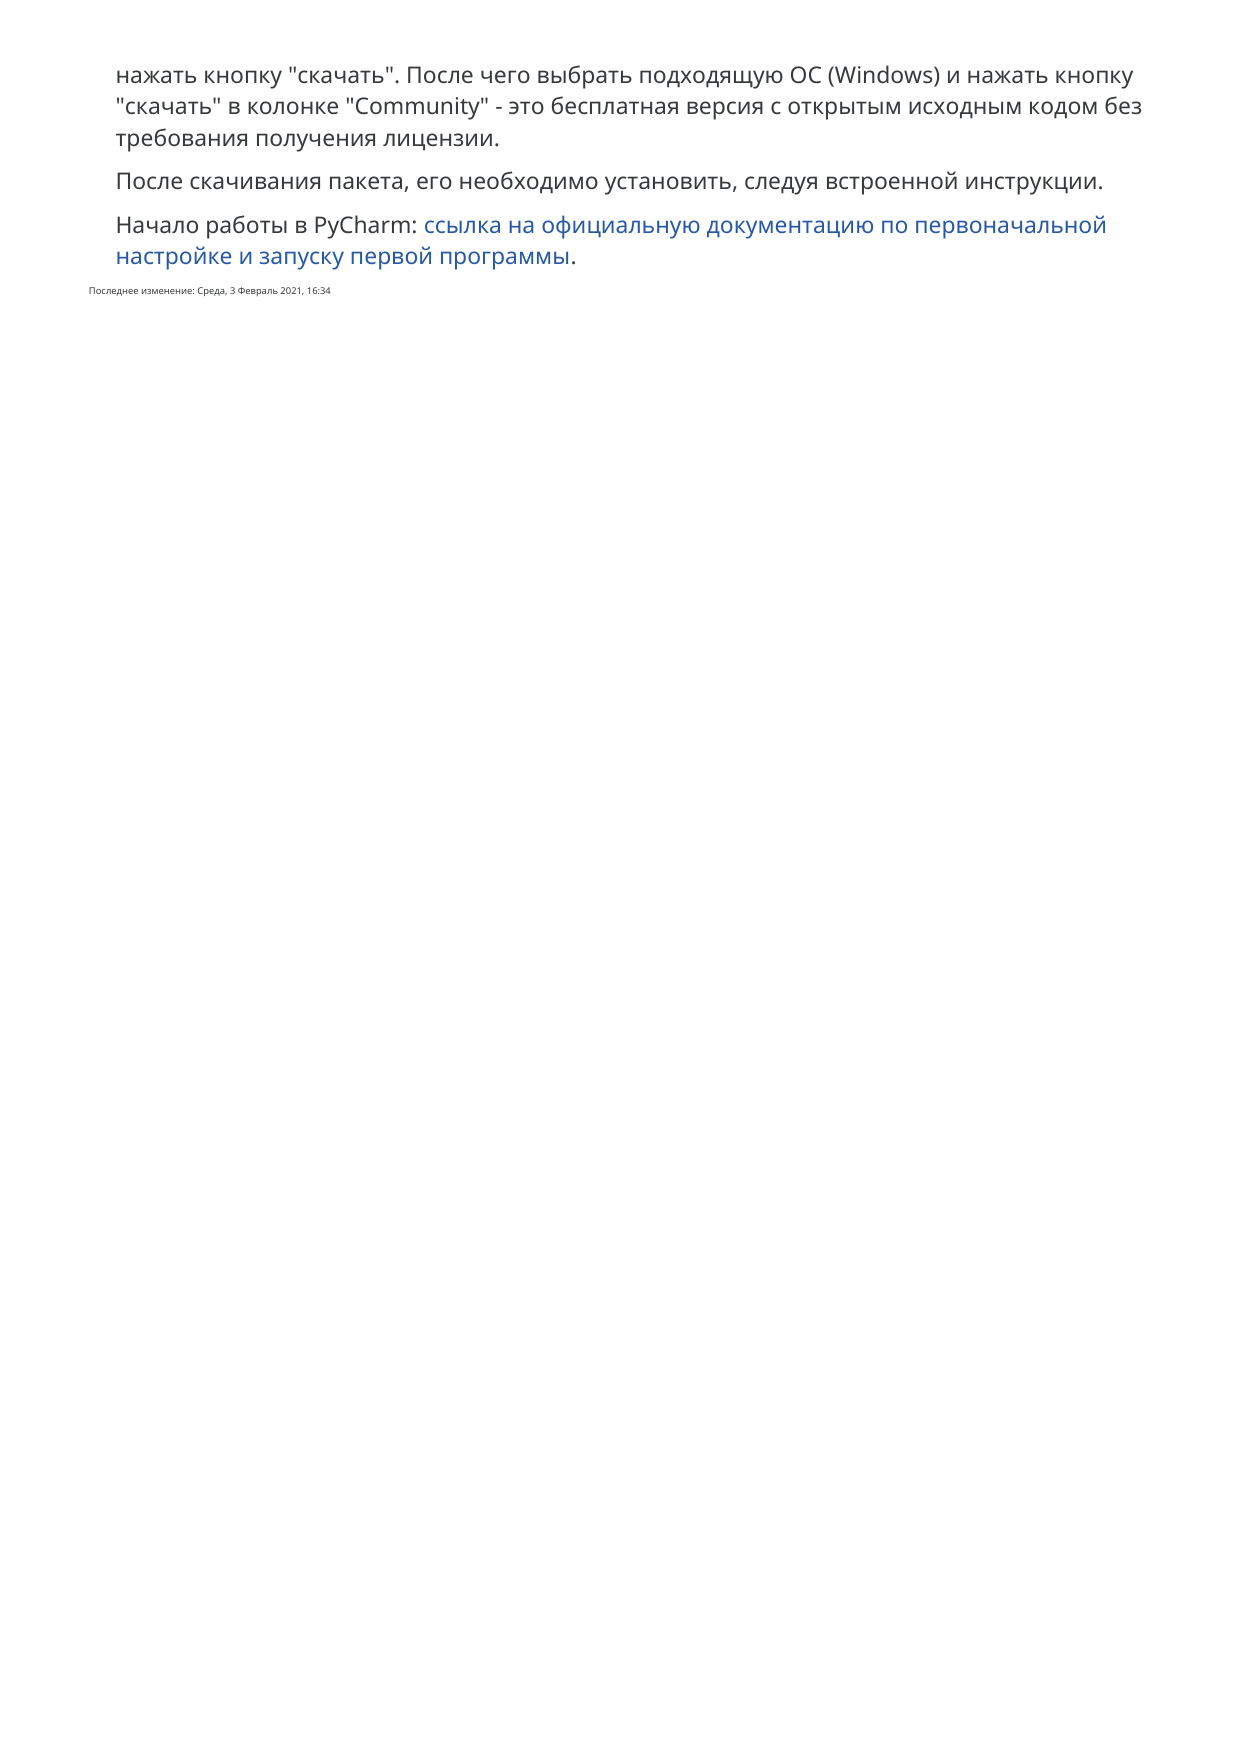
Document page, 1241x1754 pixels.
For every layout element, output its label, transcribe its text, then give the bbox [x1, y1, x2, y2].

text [115, 59, 1152, 153]
text После скачивания пакета, его необходимо установить, следуя встроенной инструкции. [115, 165, 1152, 197]
text Последнее изменение: Среда, 3 Февраль 2021, 16:34 [89, 284, 1152, 297]
text Начало работы в PyCharm: ссылка на официальную документацию по первоначальной настройке и запуску первой программы. [115, 209, 1152, 272]
